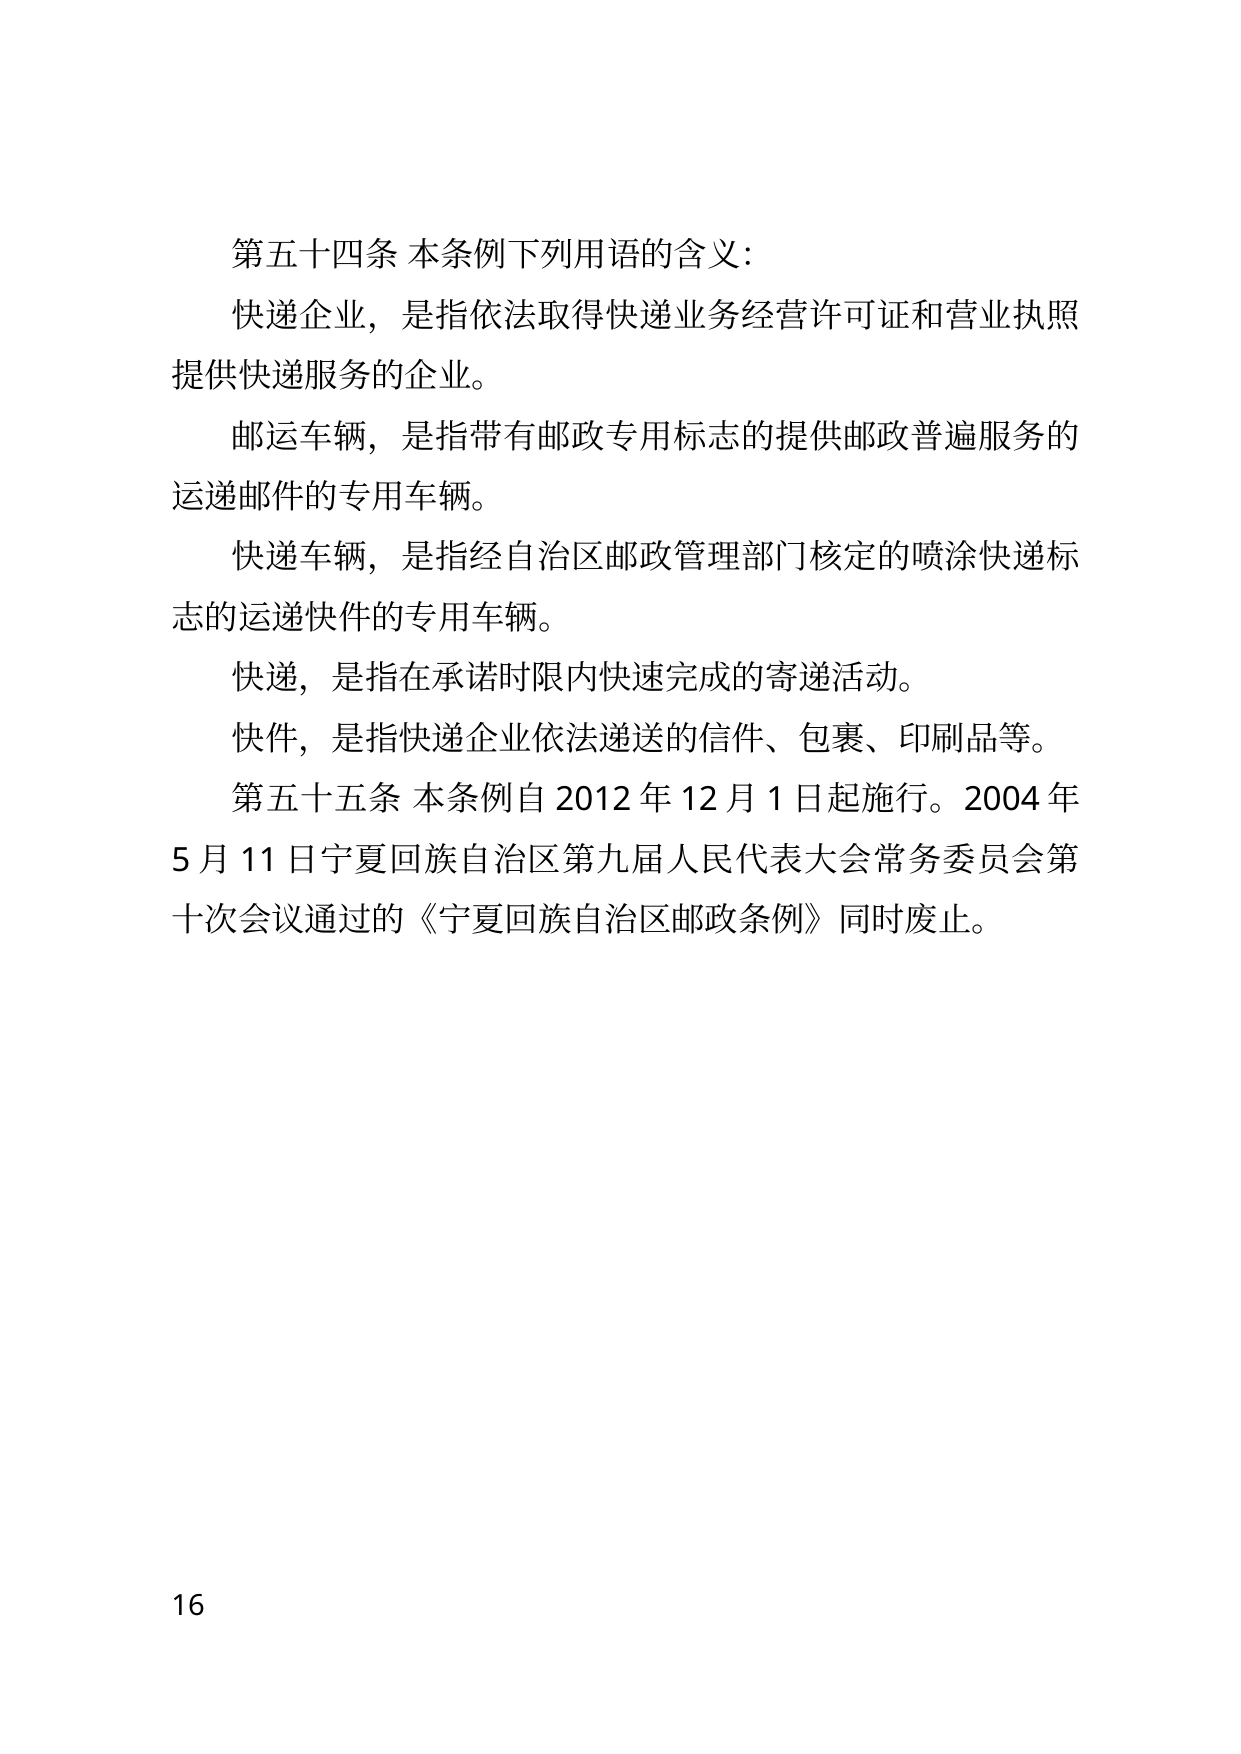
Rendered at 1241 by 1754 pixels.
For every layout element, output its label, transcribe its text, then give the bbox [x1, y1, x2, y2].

text 第五十四条 本条例下列用语的含义： [171, 218, 1081, 279]
text 快件，是指快递企业依法递送的信件、包裹、印刷品等。 [171, 702, 1081, 762]
text 快递企业，是指依法取得快递业务经营许可证和营业执照，提供快递服务的企业。 [171, 279, 1081, 400]
text 第五十五条 本条例自2012年12月1日起施行。2004年5月11日宁夏回族自治区第九届人民代表大会常务委员会第十次会议通过的《宁夏回族自治区邮政条例》同时废止。 [171, 762, 1081, 943]
text 快递车辆，是指经自治区邮政管理部门核定的喷涂快递标志的运递快件的专用车辆。 [171, 521, 1081, 641]
text 邮运车辆，是指带有邮政专用标志的提供邮政普遍服务的运递邮件的专用车辆。 [171, 400, 1081, 521]
text 快递，是指在承诺时限内快速完成的寄递活动。 [171, 641, 1081, 702]
